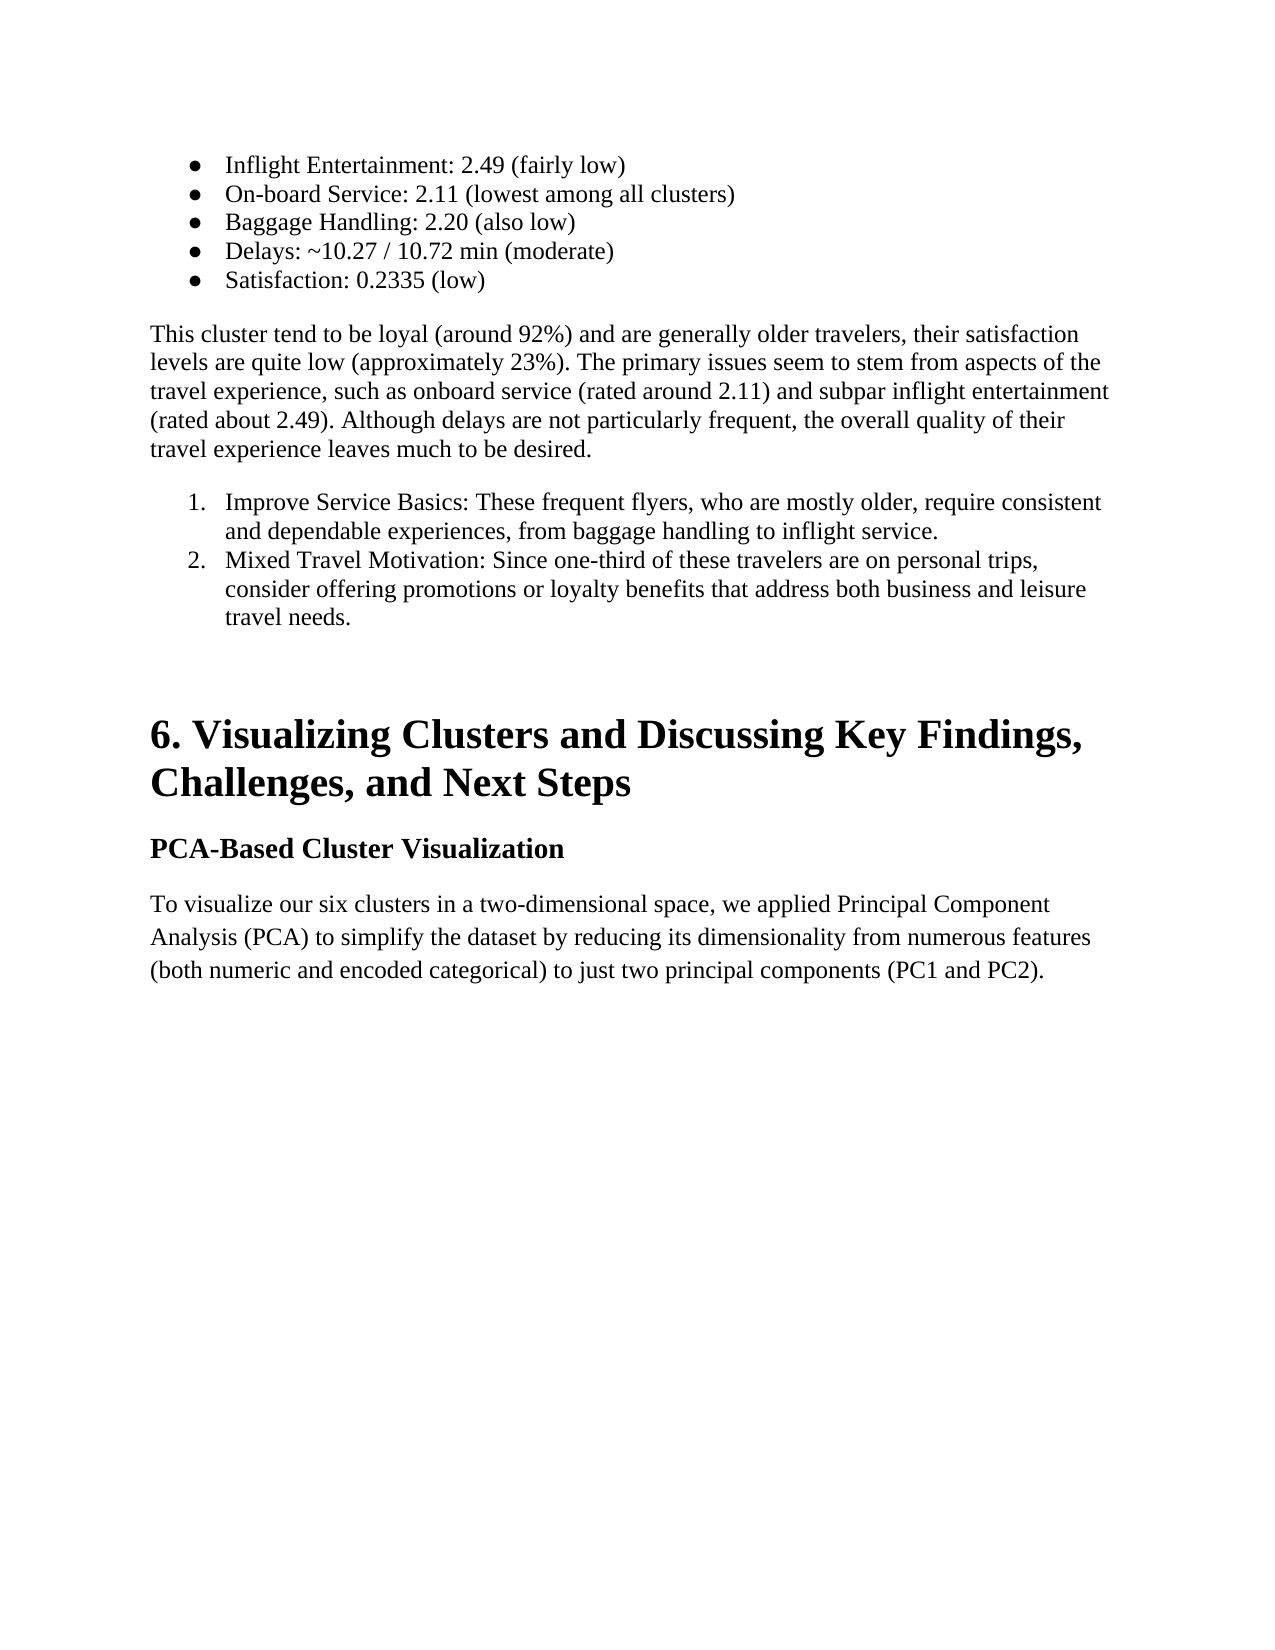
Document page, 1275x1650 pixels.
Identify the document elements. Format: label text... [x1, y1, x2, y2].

text This cluster tend to be loyal (around 92%) and are generally older travelers, their satisfaction levels are quite low (approximately 23%). The primary issues seem to stem from aspects of the travel experience, such as onboard service (rated around 2.11) and subpar inflight entertainment (rated about 2.49). Although delays are not particularly frequent, the overall quality of their travel experience leaves much to be desired. [150, 319, 1125, 462]
list Baggage Handling: 2.20 (also low) [187, 207, 1125, 236]
subtitle 6. Visualizing Clusters and Discussing Key Findings, Challenges, and Next Steps [150, 710, 1125, 806]
list Inflight Entertainment: 2.49 (fairly low) [187, 150, 1125, 179]
list Satisfaction: 0.2335 (low) [187, 265, 1125, 294]
list Delays: ~10.27 / 10.72 min (moderate) [187, 236, 1125, 265]
list Mixed Travel Motivation: Since one-third of these travelers are on personal trips, consider offering promotions or loyalty benefits that address both business and leisure travel needs. [187, 545, 1125, 631]
text PCA-Based Cluster Visualization [150, 831, 1125, 864]
list Improve Service Basics: These frequent flyers, who are mostly older, require consistent and dependable experiences, from baggage handling to inflight service. [187, 487, 1125, 545]
text To visualize our six clusters in a two-dimensional space, we applied Principal Component Analysis (PCA) to simplify the dataset by reducing its dimensionality from numerous features (both numeric and encoded categorical) to just two principal components (PC1 and PC2). [150, 889, 1125, 984]
list On-board Service: 2.11 (lowest among all clusters) [187, 179, 1125, 207]
